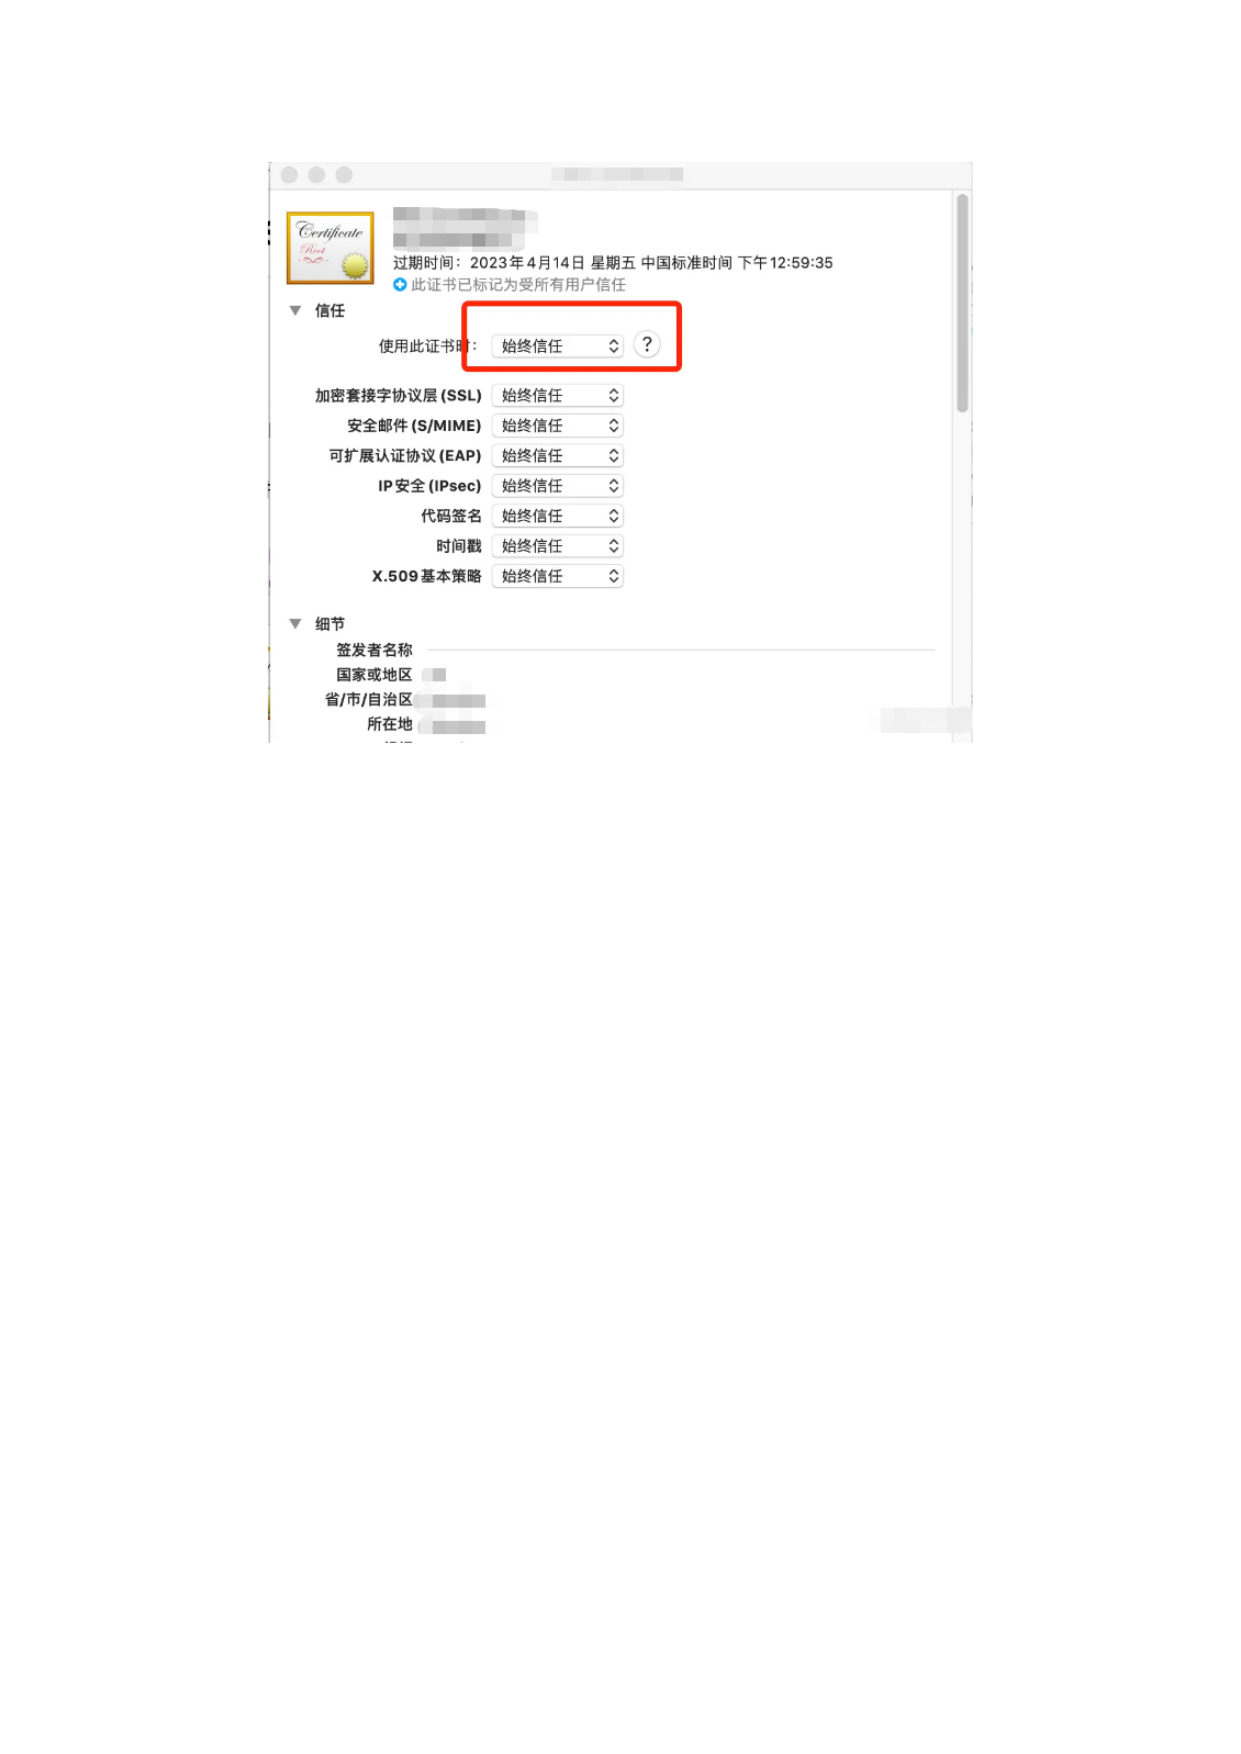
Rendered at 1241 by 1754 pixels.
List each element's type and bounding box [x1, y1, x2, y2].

picture [267, 162, 973, 744]
